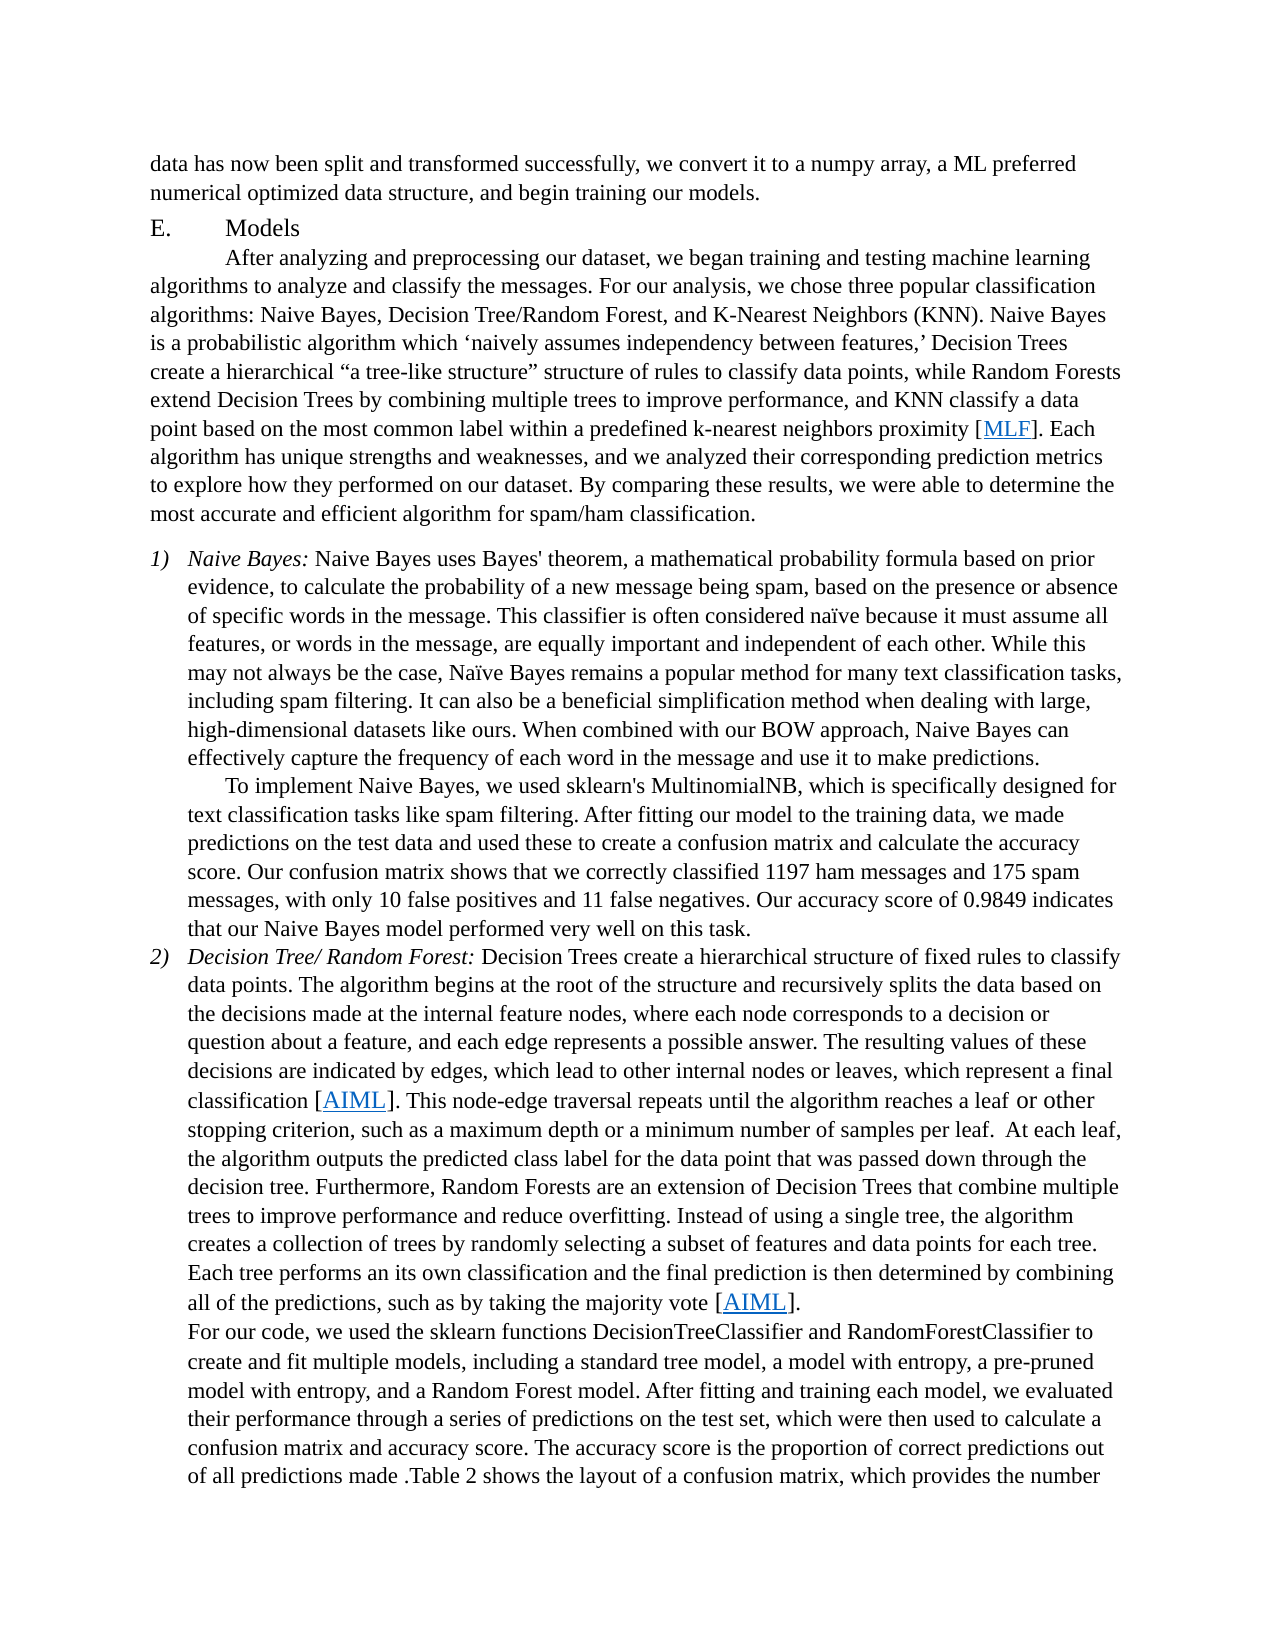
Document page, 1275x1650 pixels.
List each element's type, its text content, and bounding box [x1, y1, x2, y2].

text After analyzing and preprocessing our dataset, we began training and testing machine learning algorithms to analyze and classify the messages. For our analysis, we chose three popular classification algorithms: Naive Bayes, Decision Tree/Random Forest, and K-Nearest Neighbors (KNN). Naive Bayes is a probabilistic algorithm which ‘naively assumes independency between features,’ Decision Trees create a hierarchical “a tree-like structure” structure of rules to classify data points, while Random Forests extend Decision Trees by combining multiple trees to improve performance, and KNN classify a data point based on the most common label within a predefined k-nearest neighbors proximity [MLF]. Each algorithm has unique strengths and weaknesses, and we analyzed their corresponding prediction metrics to explore how they performed on our dataset. By comparing these results, we were able to determine the most accurate and efficient algorithm for spam/ham classification. [150, 244, 1125, 526]
subtitle Models [150, 213, 1125, 242]
list Decision Tree/ Random Forest: Decision Trees create a hierarchical structure of fixed rules to classify data points. The algorithm begins at the root of the structure and recursively splits the data based on the decisions made at the internal feature nodes, where each node corresponds to a decision or question about a feature, and each edge represents a possible answer. The resulting values of these decisions are indicated by edges, which lead to other internal nodes or leaves, which represent a final classification [AIML]. This node-edge traversal repeats until the algorithm reaches a leaf or other stopping criterion, such as a maximum depth or a minimum number of samples per leaf. At each leaf, the algorithm outputs the predicted class label for the data point that was passed down through the decision tree. Furthermore, Random Forests are an extension of Decision Trees that combine multiple trees to improve performance and reduce overfitting. Instead of using a single tree, the algorithm creates a collection of trees by randomly selecting a subset of features and data points for each tree. Each tree performs an its own classification and the final prediction is then determined by combining all of the predictions, such as by taking the majority vote [AIML]. [150, 943, 1125, 1316]
list Naive Bayes: Naive Bayes uses Bayes' theorem, a mathematical probability formula based on prior evidence, to calculate the probability of a new message being spam, based on the presence or absence of specific words in the message. This classifier is often considered naïve because it must assume all features, or words in the message, are equally important and independent of each other. While this may not always be the case, Naïve Bayes remains a popular method for many text classification tasks, including spam filtering. It can also be a beneficial simplification method when dealing with large, high-dimensional datasets like ours. When combined with our BOW approach, Naive Bayes can effectively capture the frequency of each word in the message and use it to make predictions. [150, 545, 1125, 770]
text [150, 150, 1125, 207]
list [187, 1318, 1125, 1488]
list To implement Naive Bayes, we used sklearn's MultinomialNB, which is specifically designed for text classification tasks like spam filtering. After fitting our model to the training data, we made predictions on the test data and used these to create a confusion matrix and calculate the accuracy score. Our confusion matrix shows that we correctly classified 1197 ham messages and 175 spam messages, with only 10 false positives and 11 false negatives. Our accuracy score of 0.9849 indicates that our Naive Bayes model performed very well on this task. [187, 772, 1125, 941]
